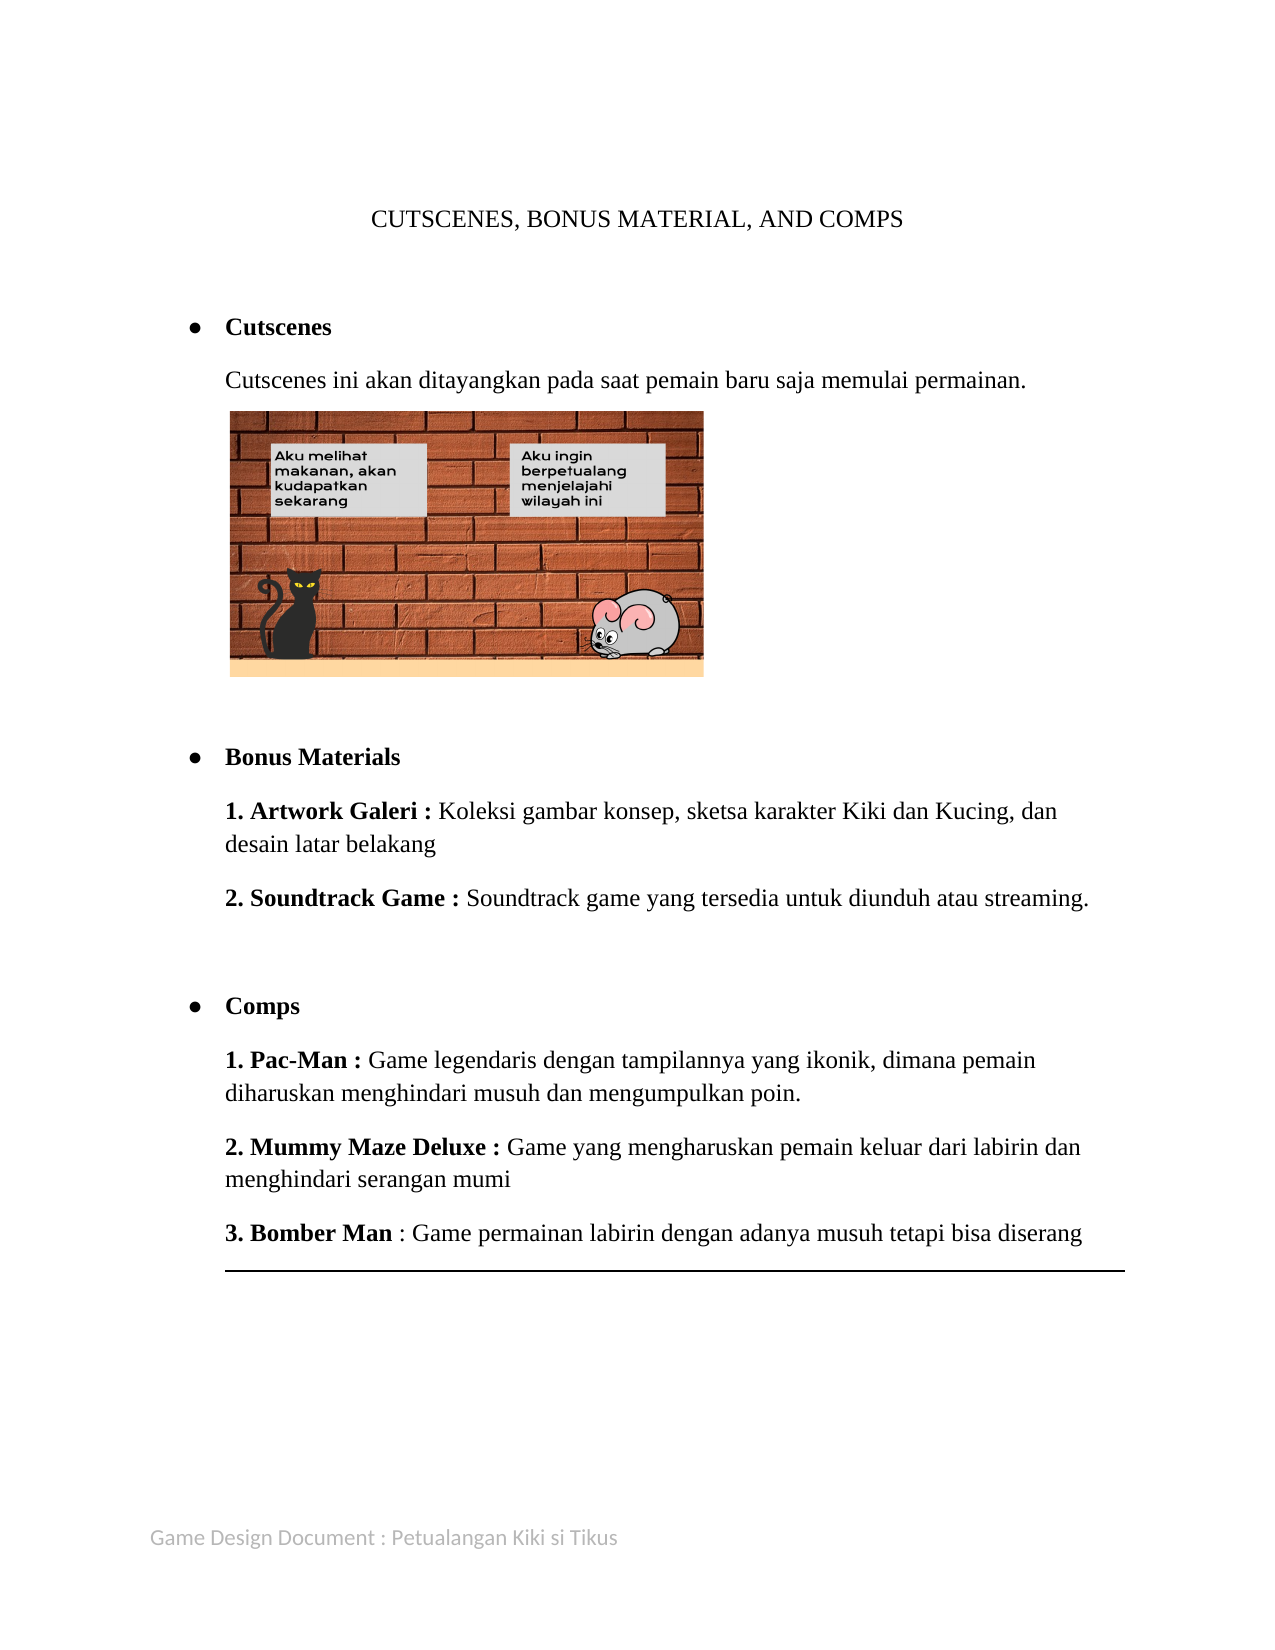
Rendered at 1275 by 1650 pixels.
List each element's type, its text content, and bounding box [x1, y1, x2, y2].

text 2. Soundtrack Game : Soundtrack game yang tersedia untuk diunduh atau streaming. [225, 883, 1125, 912]
text 1. Pac-Man : Game legendaris dengan tampilannya yang ikonik, dimana pemain diharuskan menghindari musuh dan mengumpulkan poin. [225, 1045, 1125, 1106]
list Cutscenes [187, 312, 1125, 340]
text 1. Artwork Galeri : Koleksi gambar konsep, sketsa karakter Kiki dan Kucing, dan desain latar belakang [225, 796, 1125, 858]
text 3. Bomber Man : Game permainan labirin dengan adanya musuh tetapi bisa diserang [225, 1218, 1125, 1270]
text CUTSCENES, BONUS MATERIAL, AND COMPS [150, 204, 1125, 233]
text Cutscenes ini akan ditayangkan pada saat pemain baru saja memulai permainan. [150, 365, 1125, 394]
list Bonus Materials [187, 742, 1125, 771]
text 2. Mummy Maze Deluxe : Game yang mengharuskan pemain keluar dari labirin dan menghindari serangan mumi [225, 1132, 1125, 1193]
picture [229, 411, 704, 677]
list Comps [187, 991, 1125, 1019]
